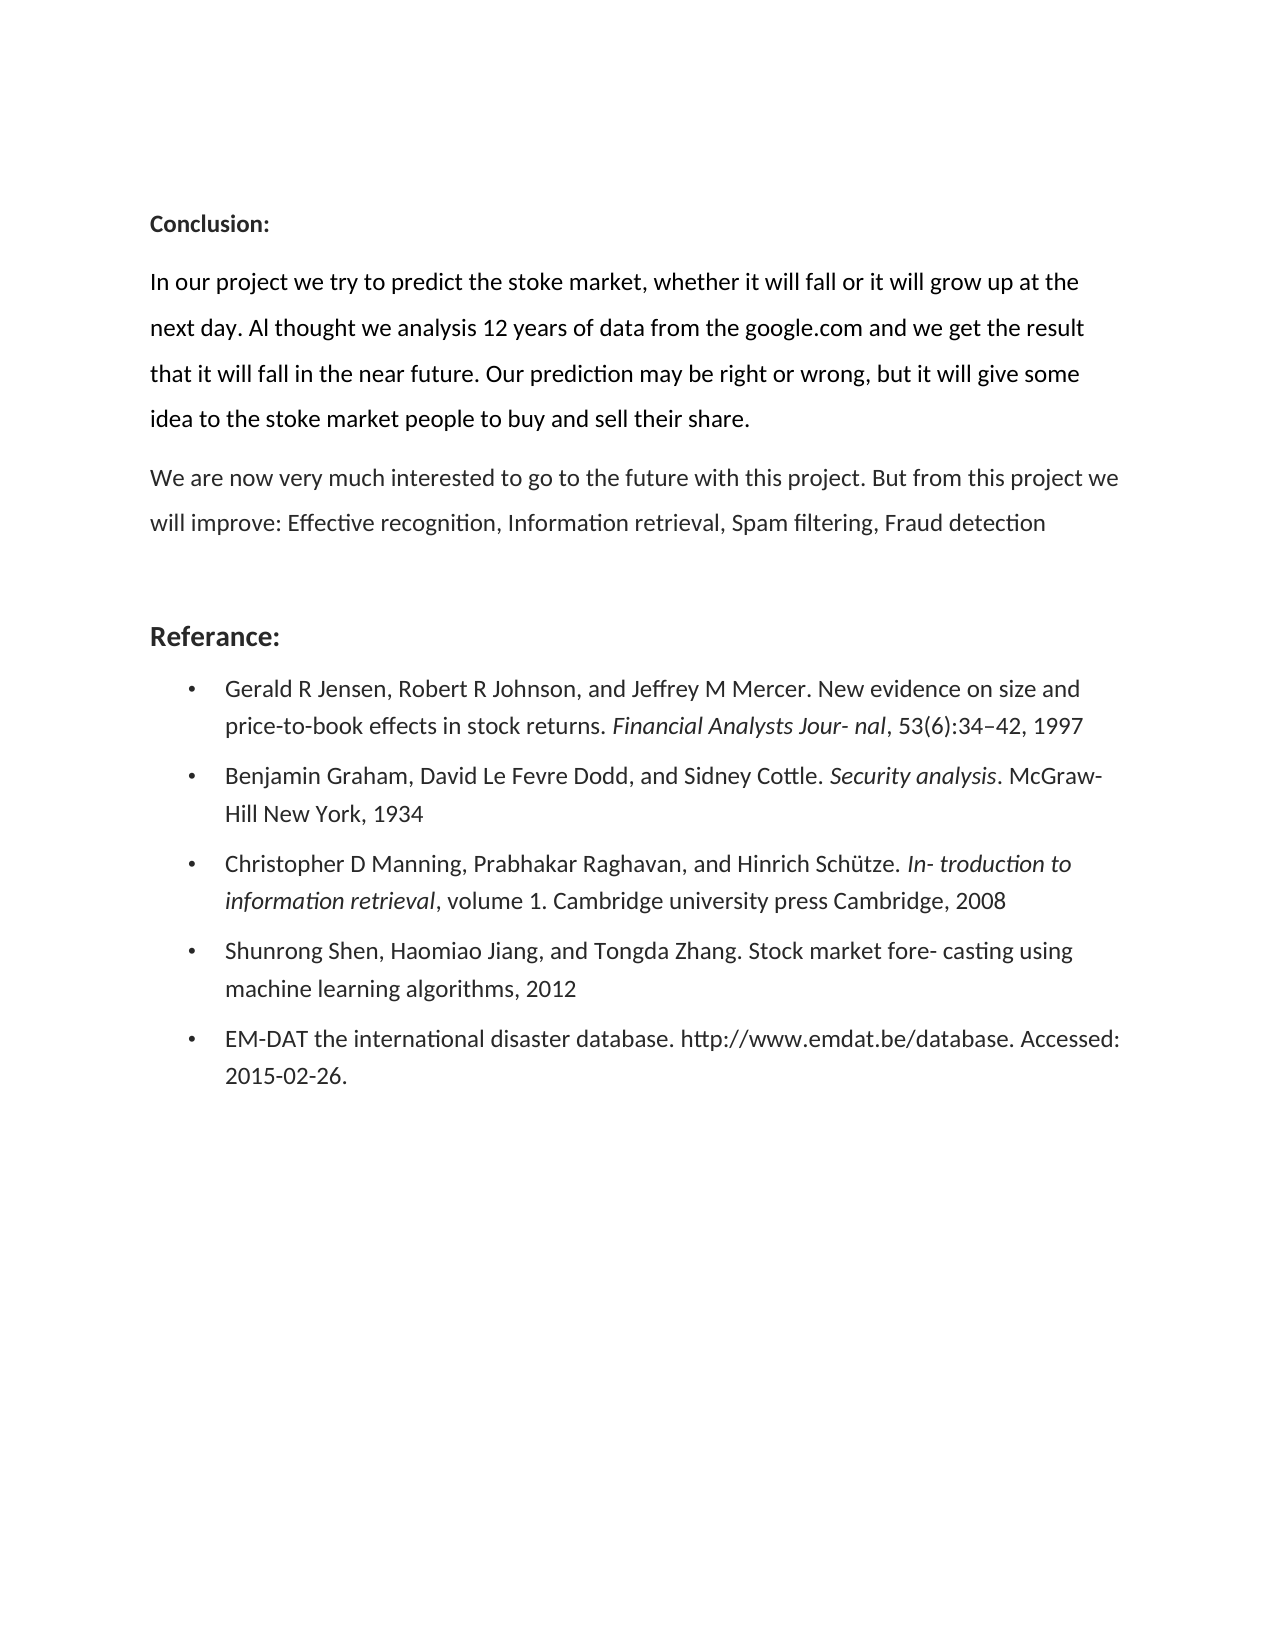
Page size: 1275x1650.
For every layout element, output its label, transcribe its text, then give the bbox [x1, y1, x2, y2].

list Gerald R Jensen, Robert R Johnson, and Jeffrey M Mercer. New evidence on size and price-to-book effects in stock returns. Financial Analysts Jour- nal, 53(6):34–42, 1997 [187, 666, 1125, 741]
text We are now very much interested to go to the future with this project. But from this project we will improve: Effective recognition, Information retrieval, Spam filtering, Fraud detection [150, 462, 1125, 538]
text In our project we try to predict the stoke market, whether it will fall or it will grow up at the next day. Al thought we analysis 12 years of data from the google.com and we get the result that it will fall in the near future. Our prediction may be right or wrong, but it will give some idea to the stoke market people to buy and sell their share. [150, 266, 1125, 434]
text Conclusion: [150, 208, 1125, 239]
text Referance: [150, 616, 1125, 653]
list Shunrong Shen, Haomiao Jiang, and Tongda Zhang. Stock market fore- casting using machine learning algorithms, 2012 [187, 928, 1125, 1003]
list Benjamin Graham, David Le Fevre Dodd, and Sidney Cottle. Security analysis. McGraw-Hill New York, 1934 [187, 753, 1125, 828]
list Christopher D Manning, Prabhakar Raghavan, and Hinrich Schütze. In- troduction to information retrieval, volume 1. Cambridge university press Cambridge, 2008 [187, 841, 1125, 916]
list EM-DAT the international disaster database. http://www.emdat.be/database. Accessed: 2015-02-26. [187, 1016, 1125, 1091]
